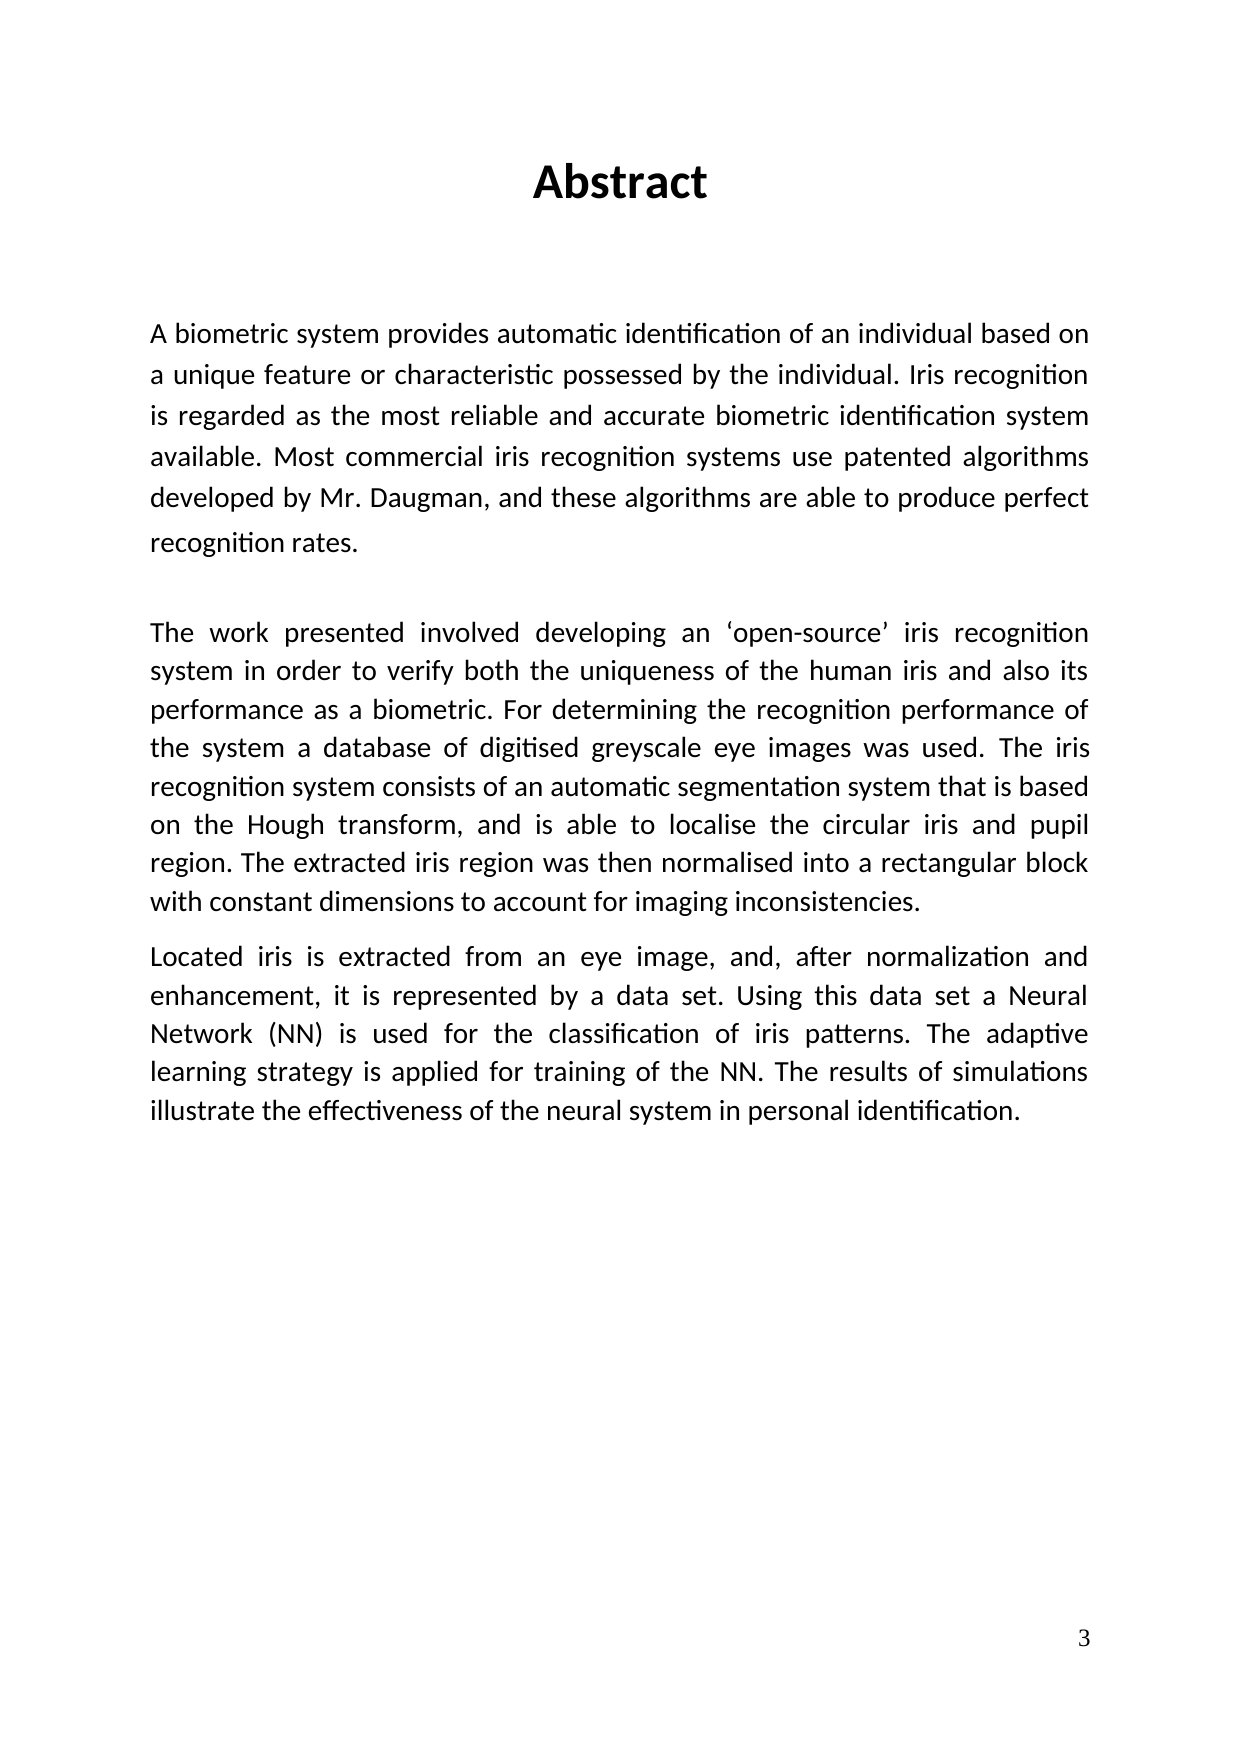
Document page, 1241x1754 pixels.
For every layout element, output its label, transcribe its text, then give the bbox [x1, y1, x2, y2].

text A biometric system provides automatic identification of an individual based on a unique feature or characteristic possessed by the individual. Iris recognition is regarded as the most reliable and accurate biometric identification system available. Most commercial iris recognition systems use patented algorithms developed by Mr. Daugman, and these algorithms are able to produce perfect recognition rates. [150, 315, 1090, 561]
text Located iris is extracted from an eye image, and, after normalization and enhancement, it is represented by a data set. Using this data set a Neural Network (NN) is used for the classification of iris patterns. The adaptive learning strategy is applied for training of the NN. The results of simulations illustrate the effectiveness of the neural system in personal identification. [150, 938, 1090, 1127]
text The work presented involved developing an ‘open-source’ iris recognition system in order to verify both the uniqueness of the human iris and also its performance as a biometric. For determining the recognition performance of the system a database of digitised greyscale eye images was used. The iris recognition system consists of an automatic segmentation system that is based on the Hough transform, and is able to localise the circular iris and pupil region. The extracted iris region was then normalised into a rectangular block with constant dimensions to account for imaging inconsistencies. [150, 614, 1090, 919]
text Abstract [150, 150, 1090, 211]
